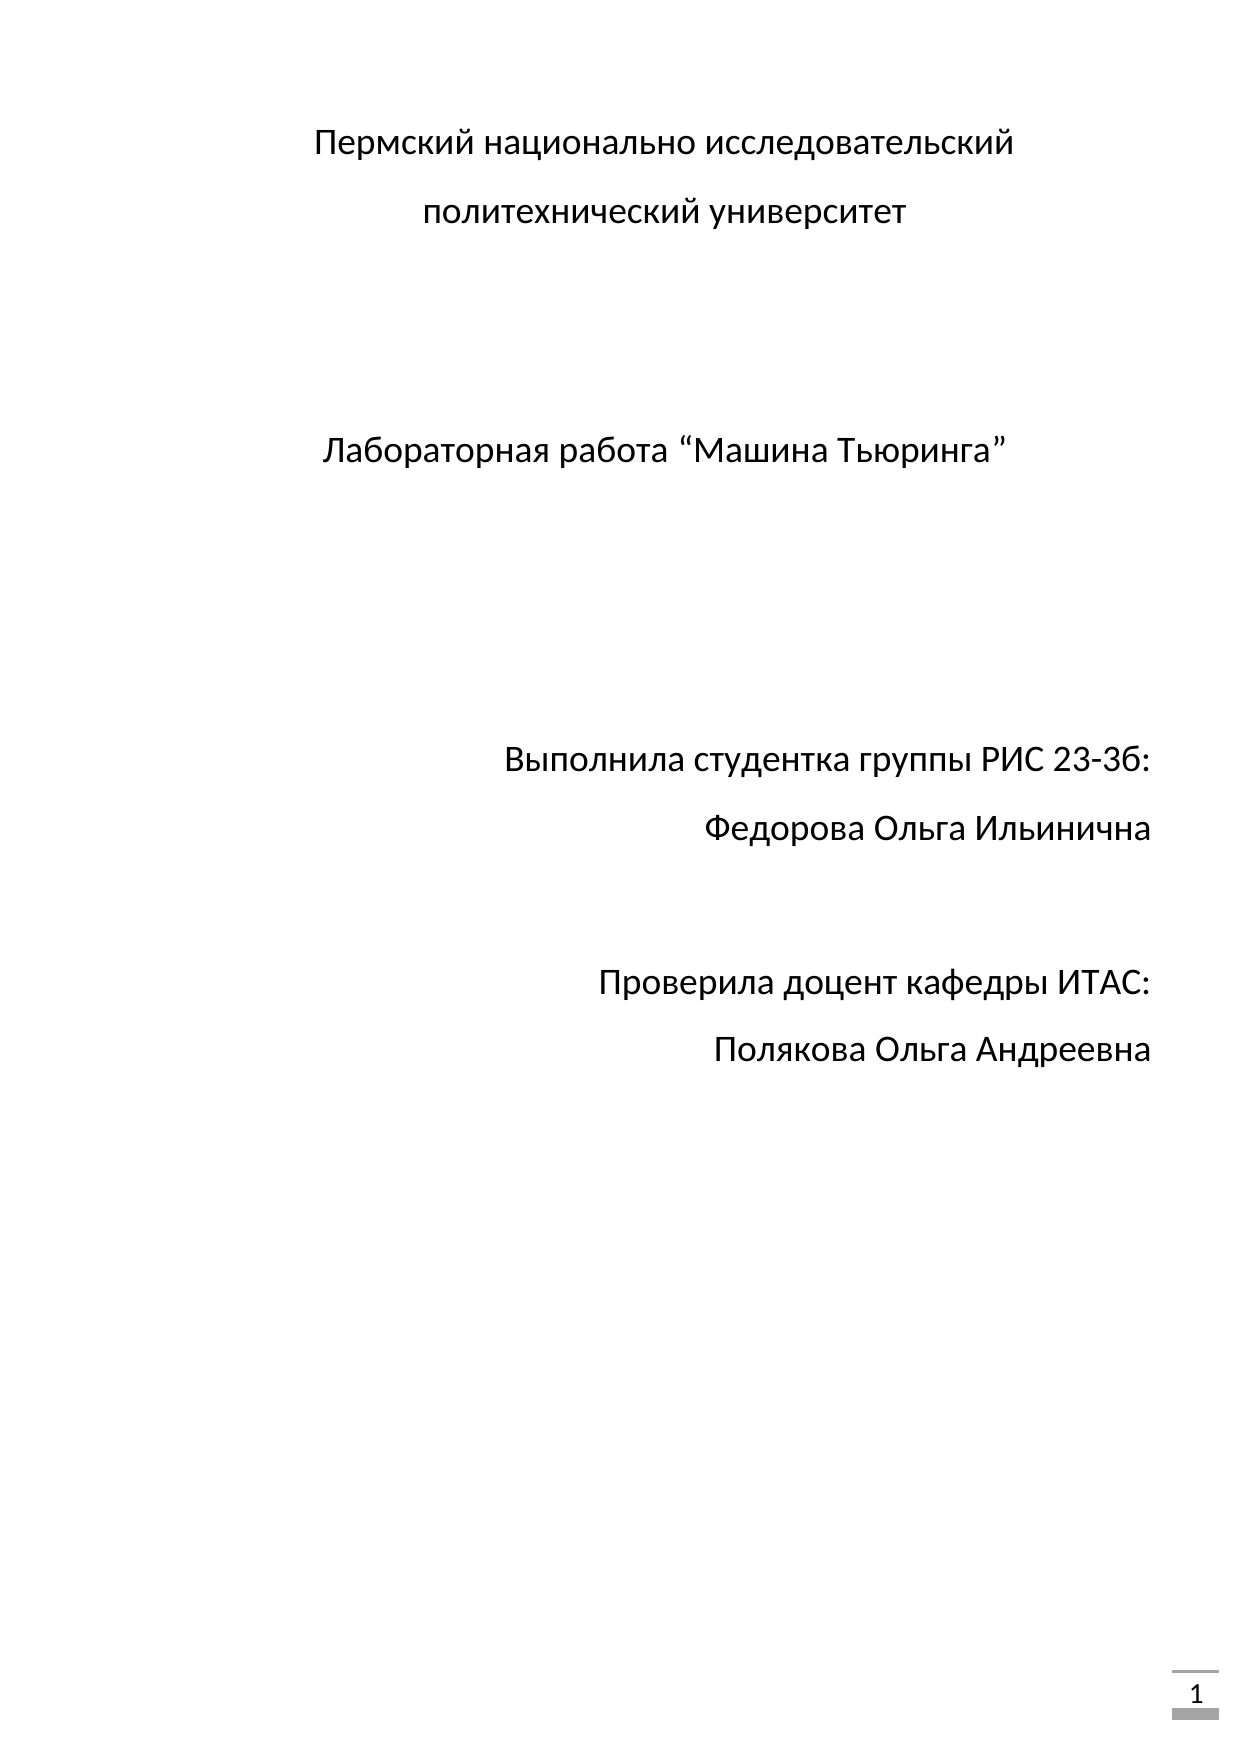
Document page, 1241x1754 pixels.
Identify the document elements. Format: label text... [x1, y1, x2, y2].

text Лабораторная работа “Машина Тьюринга” [177, 426, 1152, 472]
text Федорова Ольга Ильинична [177, 804, 1152, 850]
text Полякова Ольга Андреевна [177, 1024, 1152, 1070]
text Выполнила студентка группы РИС 23-3б: [177, 735, 1152, 781]
text Пермский национально исследовательский политехнический университет [177, 118, 1152, 233]
text Проверила доцент кафедры ИТАС: [177, 958, 1152, 1004]
